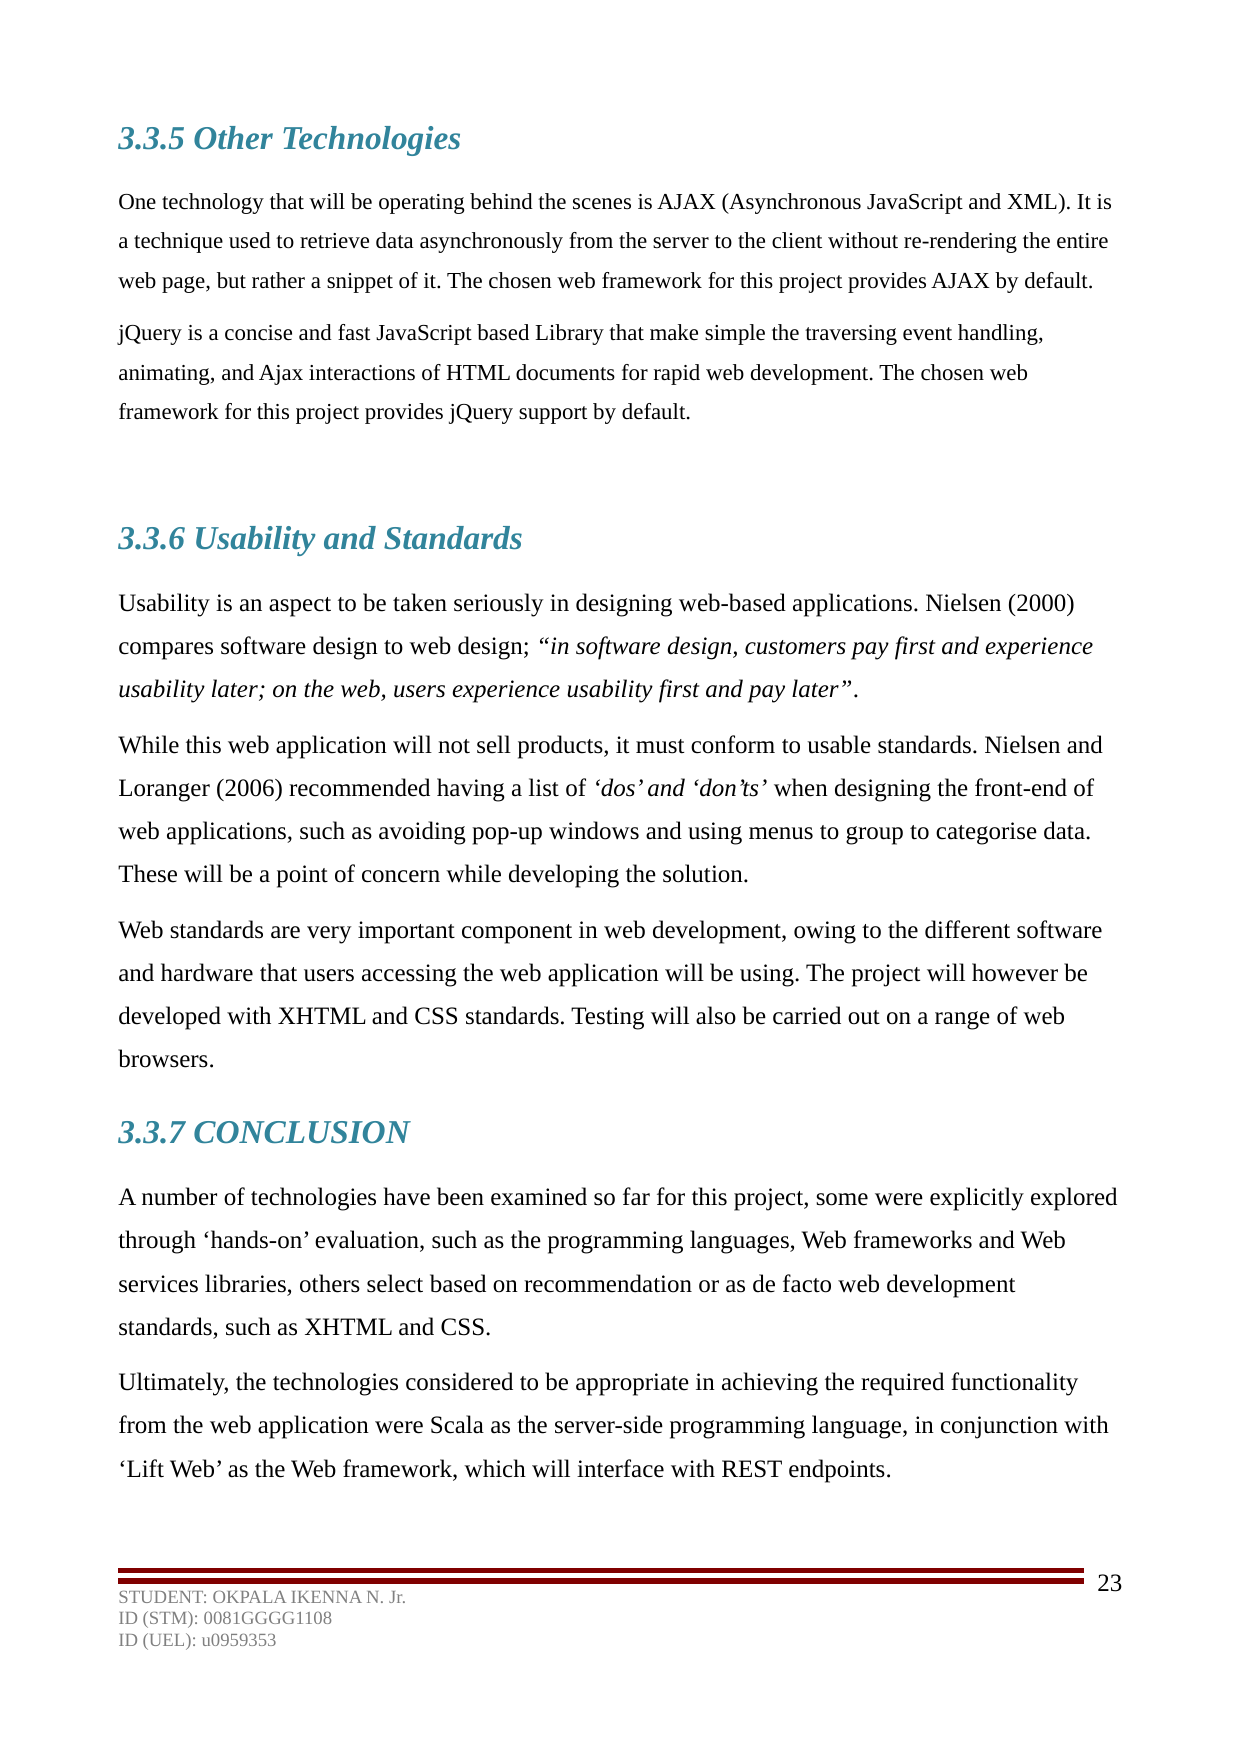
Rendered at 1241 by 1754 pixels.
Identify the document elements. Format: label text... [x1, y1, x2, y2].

text Ultimately, the technologies considered to be appropriate in achieving the required functionality from the web application were Scala as the server-side programming language, in conjunction with ‘Lift Web’ as the Web framework, which will interface with REST endpoints. [118, 1367, 1122, 1482]
text One technology that will be operating behind the scenes is AJAX (Asynchronous JavaScript and XML). It is a technique used to retrieve data asynchronously from the server to the client without re-rendering the entire web page, but rather a snippet of it. The chosen web framework for this project provides AJAX by default. [118, 188, 1122, 293]
subtitle 3.3.6 Usability and Standards [118, 518, 1122, 556]
subtitle 3.3.5 Other Technologies [118, 118, 1122, 156]
text Web standards are very important component in web development, owing to the different software and hardware that users accessing the web application will be using. The project will however be developed with XHTML and CSS standards. Testing will also be carried out on a range of web browsers. [118, 915, 1122, 1073]
text A number of technologies have been examined so far for this project, some were explicitly explored through ‘hands-on’ evaluation, such as the programming languages, Web frameworks and Web services libraries, others select based on recommendation or as de facto web development standards, such as XHTML and CSS. [118, 1182, 1122, 1341]
subtitle 3.3.7 CONCLUSION [118, 1112, 1122, 1151]
text Usability is an aspect to be taken seriously in designing web-based applications. Nielsen (2000) compares software design to web design; “in software design, customers pay first and experience usability later; on the web, users experience usability first and pay later”. [118, 588, 1122, 703]
text jQuery is a concise and fast JavaScript based Library that make simple the traversing event handling, animating, and Ajax interactions of HTML documents for rapid web development. The chosen web framework for this project provides jQuery support by default. [118, 319, 1122, 424]
text While this web application will not sell products, it must conform to usable standards. Nielsen and Loranger (2006) recommended having a list of ‘dos’ and ‘don’ts’ when designing the front-end of web applications, such as avoiding pop-up windows and using menus to group to categorise data. These will be a point of concern while developing the solution. [118, 730, 1122, 888]
